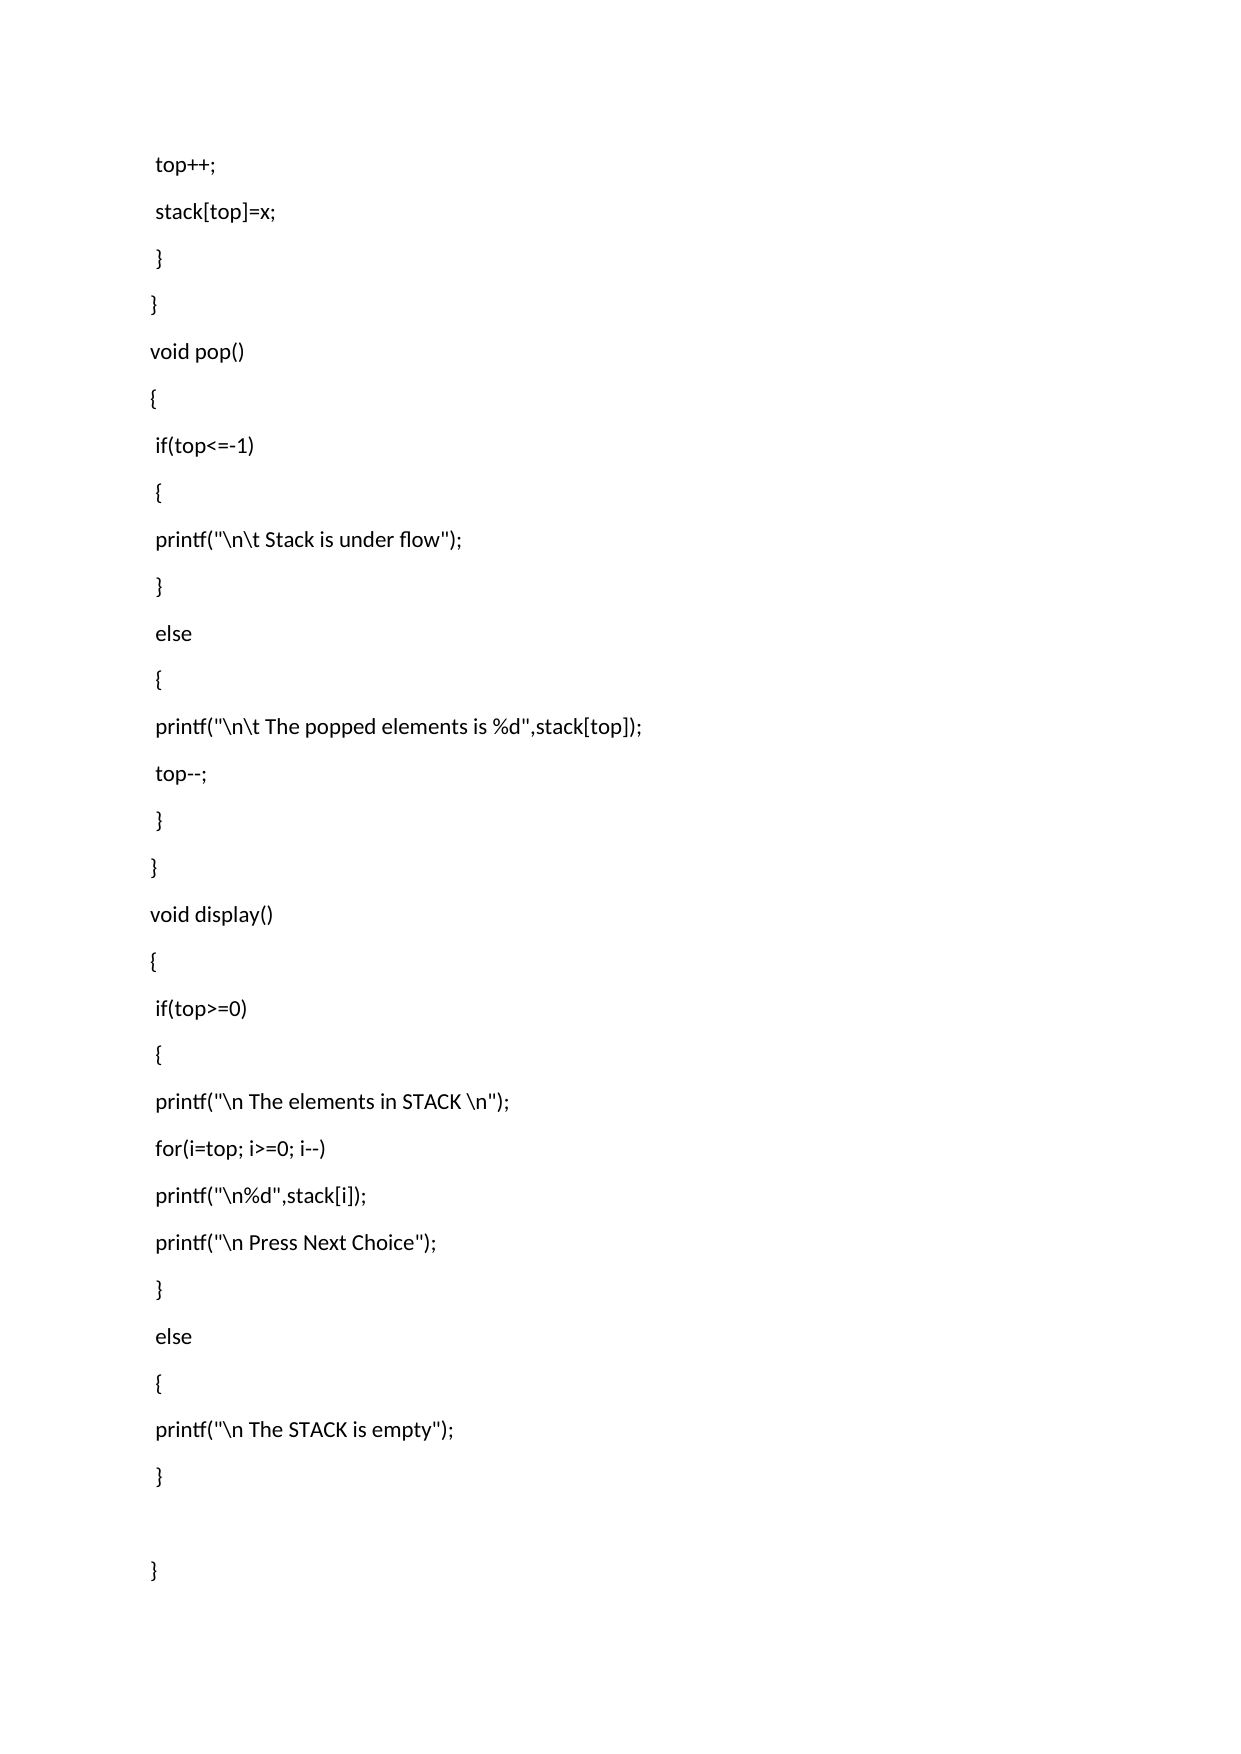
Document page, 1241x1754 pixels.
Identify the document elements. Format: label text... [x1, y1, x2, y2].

text } [150, 853, 1090, 881]
text } [150, 572, 1090, 600]
text } [150, 1462, 1090, 1491]
text else [150, 619, 1090, 647]
text } [150, 291, 1090, 319]
text } [150, 1275, 1090, 1303]
text void display() [150, 900, 1090, 928]
text { [150, 947, 1090, 975]
text } [150, 806, 1090, 834]
text printf("\n Press Next Choice"); [150, 1228, 1090, 1256]
text top--; [150, 759, 1090, 787]
text printf("\n\t The popped elements is %d",stack[top]); [150, 712, 1090, 741]
text { [150, 1369, 1090, 1397]
text printf("\n The elements in STACK \n"); [150, 1087, 1090, 1116]
text void pop() [150, 337, 1090, 366]
text { [150, 384, 1090, 412]
text if(top<=-1) [150, 431, 1090, 459]
text { [150, 478, 1090, 506]
text { [150, 1041, 1090, 1069]
text else [150, 1322, 1090, 1350]
text stack[top]=x; [150, 197, 1090, 225]
text printf("\n\t Stack is under flow"); [150, 525, 1090, 553]
text } [150, 244, 1090, 272]
text } [150, 1556, 1090, 1584]
text printf("\n The STACK is empty"); [150, 1416, 1090, 1444]
text top++; [150, 150, 1090, 178]
text printf("\n%d",stack[i]); [150, 1181, 1090, 1209]
text if(top>=0) [150, 994, 1090, 1022]
text for(i=top; i>=0; i--) [150, 1134, 1090, 1162]
text { [150, 666, 1090, 694]
